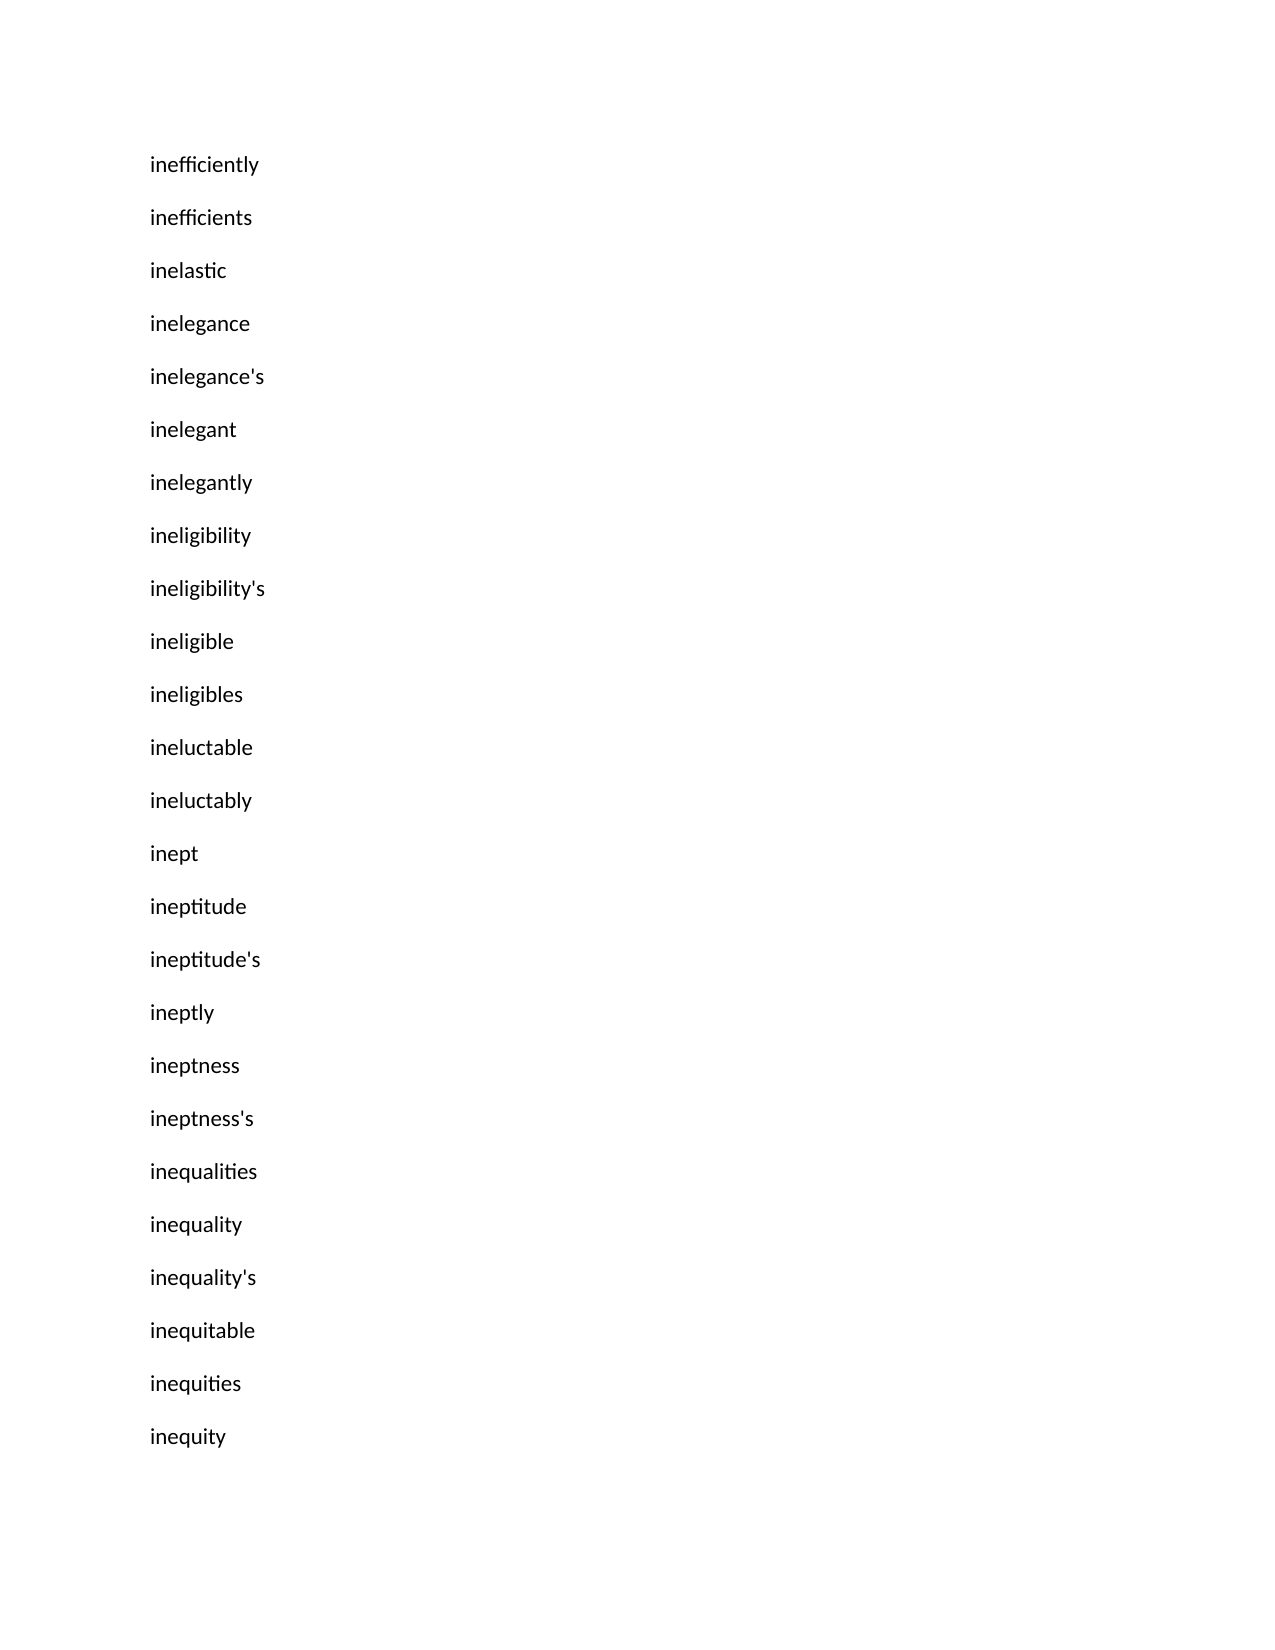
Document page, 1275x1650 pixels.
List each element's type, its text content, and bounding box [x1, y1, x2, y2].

text inelegance's [150, 362, 1125, 390]
text ineligible [150, 627, 1125, 655]
text inequity [150, 1422, 1125, 1451]
text ineluctably [150, 786, 1125, 814]
text inequality [150, 1210, 1125, 1238]
text ineligibility's [150, 574, 1125, 602]
text inelastic [150, 256, 1125, 284]
text inelegant [150, 415, 1125, 443]
text inept [150, 839, 1125, 867]
text ineligibles [150, 680, 1125, 708]
text ineptness [150, 1051, 1125, 1079]
text inefficiently [150, 150, 1125, 178]
text inequities [150, 1369, 1125, 1397]
text inefficients [150, 203, 1125, 231]
text ineptitude's [150, 945, 1125, 973]
text inequality's [150, 1263, 1125, 1291]
text ineptness's [150, 1104, 1125, 1132]
text inelegance [150, 309, 1125, 337]
text ineptly [150, 998, 1125, 1026]
text inequitable [150, 1316, 1125, 1344]
text ineptitude [150, 892, 1125, 920]
text inequalities [150, 1157, 1125, 1185]
text inelegantly [150, 468, 1125, 496]
text ineligibility [150, 521, 1125, 549]
text ineluctable [150, 733, 1125, 761]
